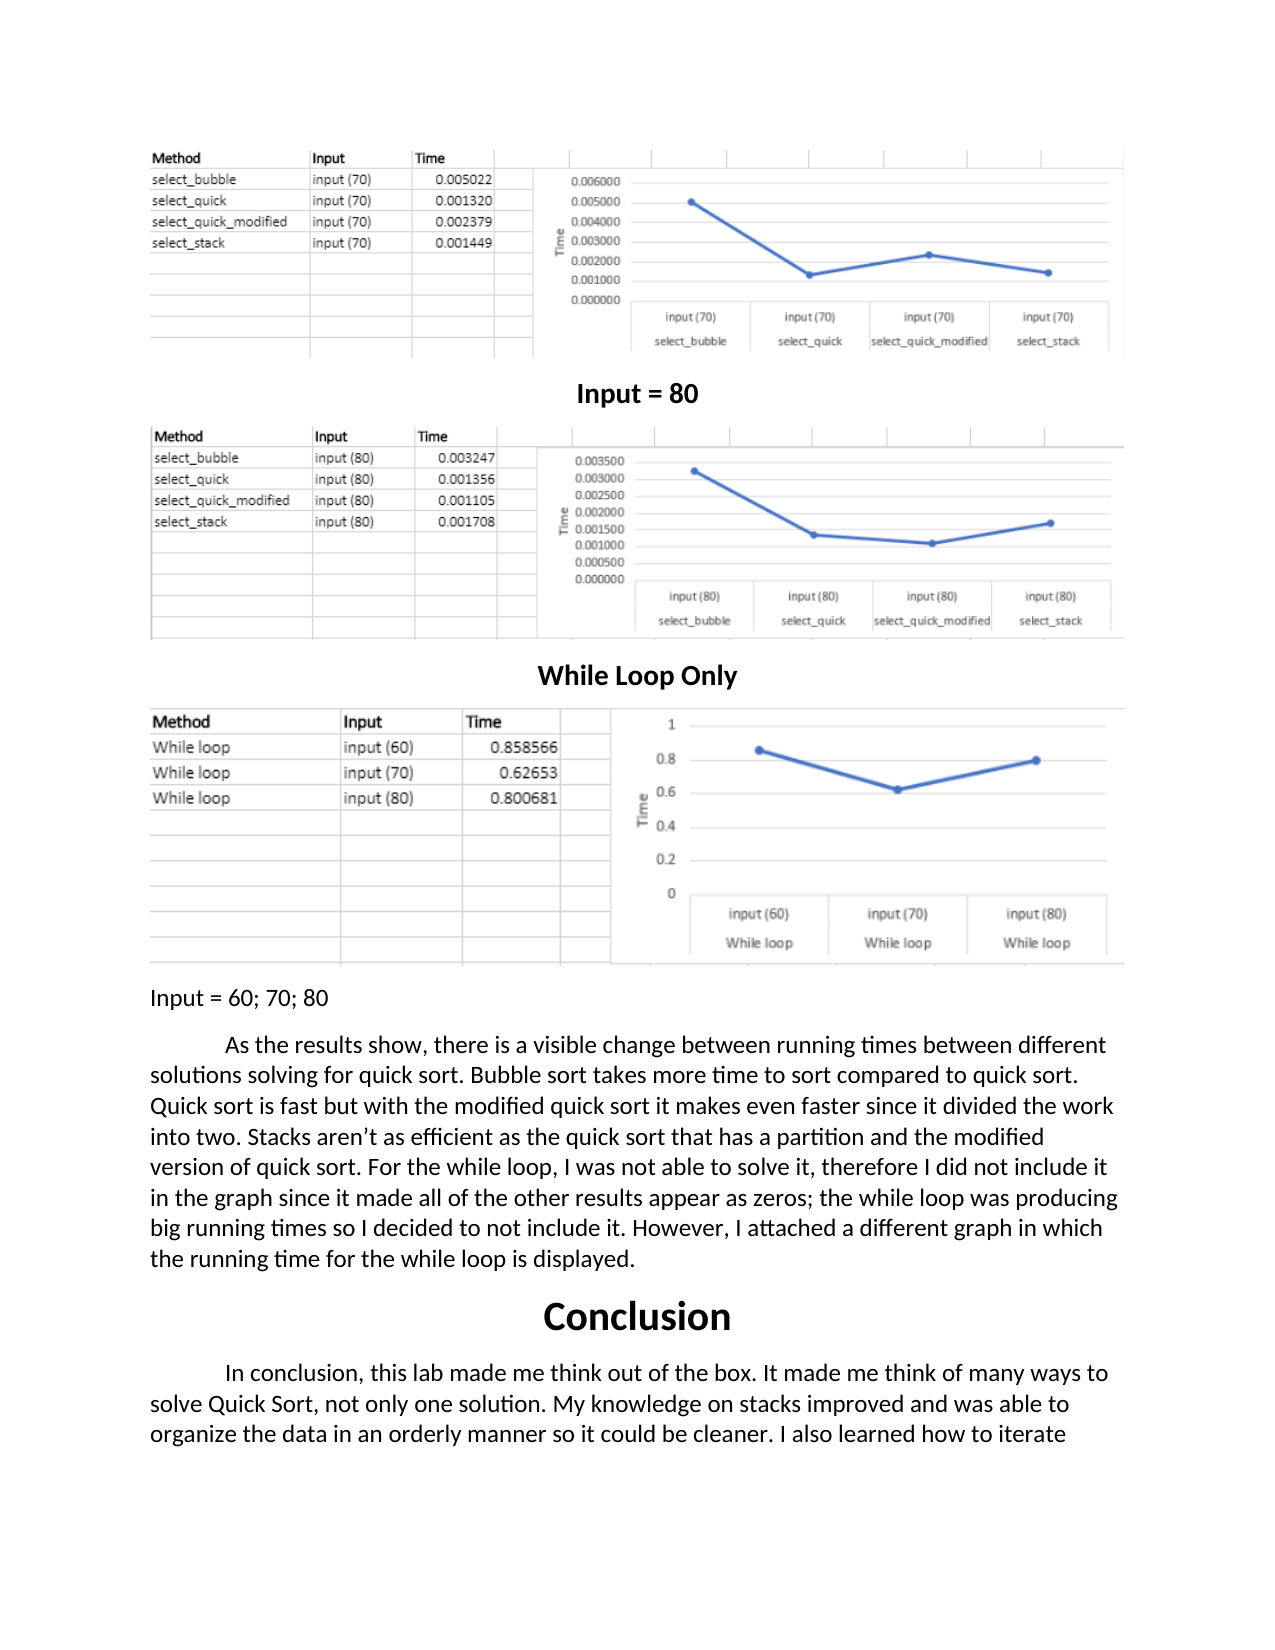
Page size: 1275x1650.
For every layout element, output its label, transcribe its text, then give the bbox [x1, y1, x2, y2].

text Conclusion [150, 1290, 1125, 1341]
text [150, 1357, 1125, 1449]
picture [150, 427, 1125, 640]
picture [150, 708, 1125, 966]
text While Loop Only [150, 657, 1125, 692]
text As the results show, there is a visible change between running times between different solutions solving for quick sort. Bubble sort takes more time to sort compared to quick sort. Quick sort is fast but with the modified quick sort it makes even faster since it divided the work into two. Stacks aren’t as efficient as the quick sort that has a partition and the modified version of quick sort. For the while loop, I was not able to solve it, therefore I did not include it in the graph since it made all of the other results appear as zeros; the while loop was producing big running times so I decided to not include it. However, I attached a different graph in which the running time for the while loop is displayed. [150, 1029, 1125, 1273]
picture [150, 150, 1125, 358]
text Input = 80 [150, 375, 1125, 410]
text Input = 60; 70; 80 [150, 982, 1125, 1012]
